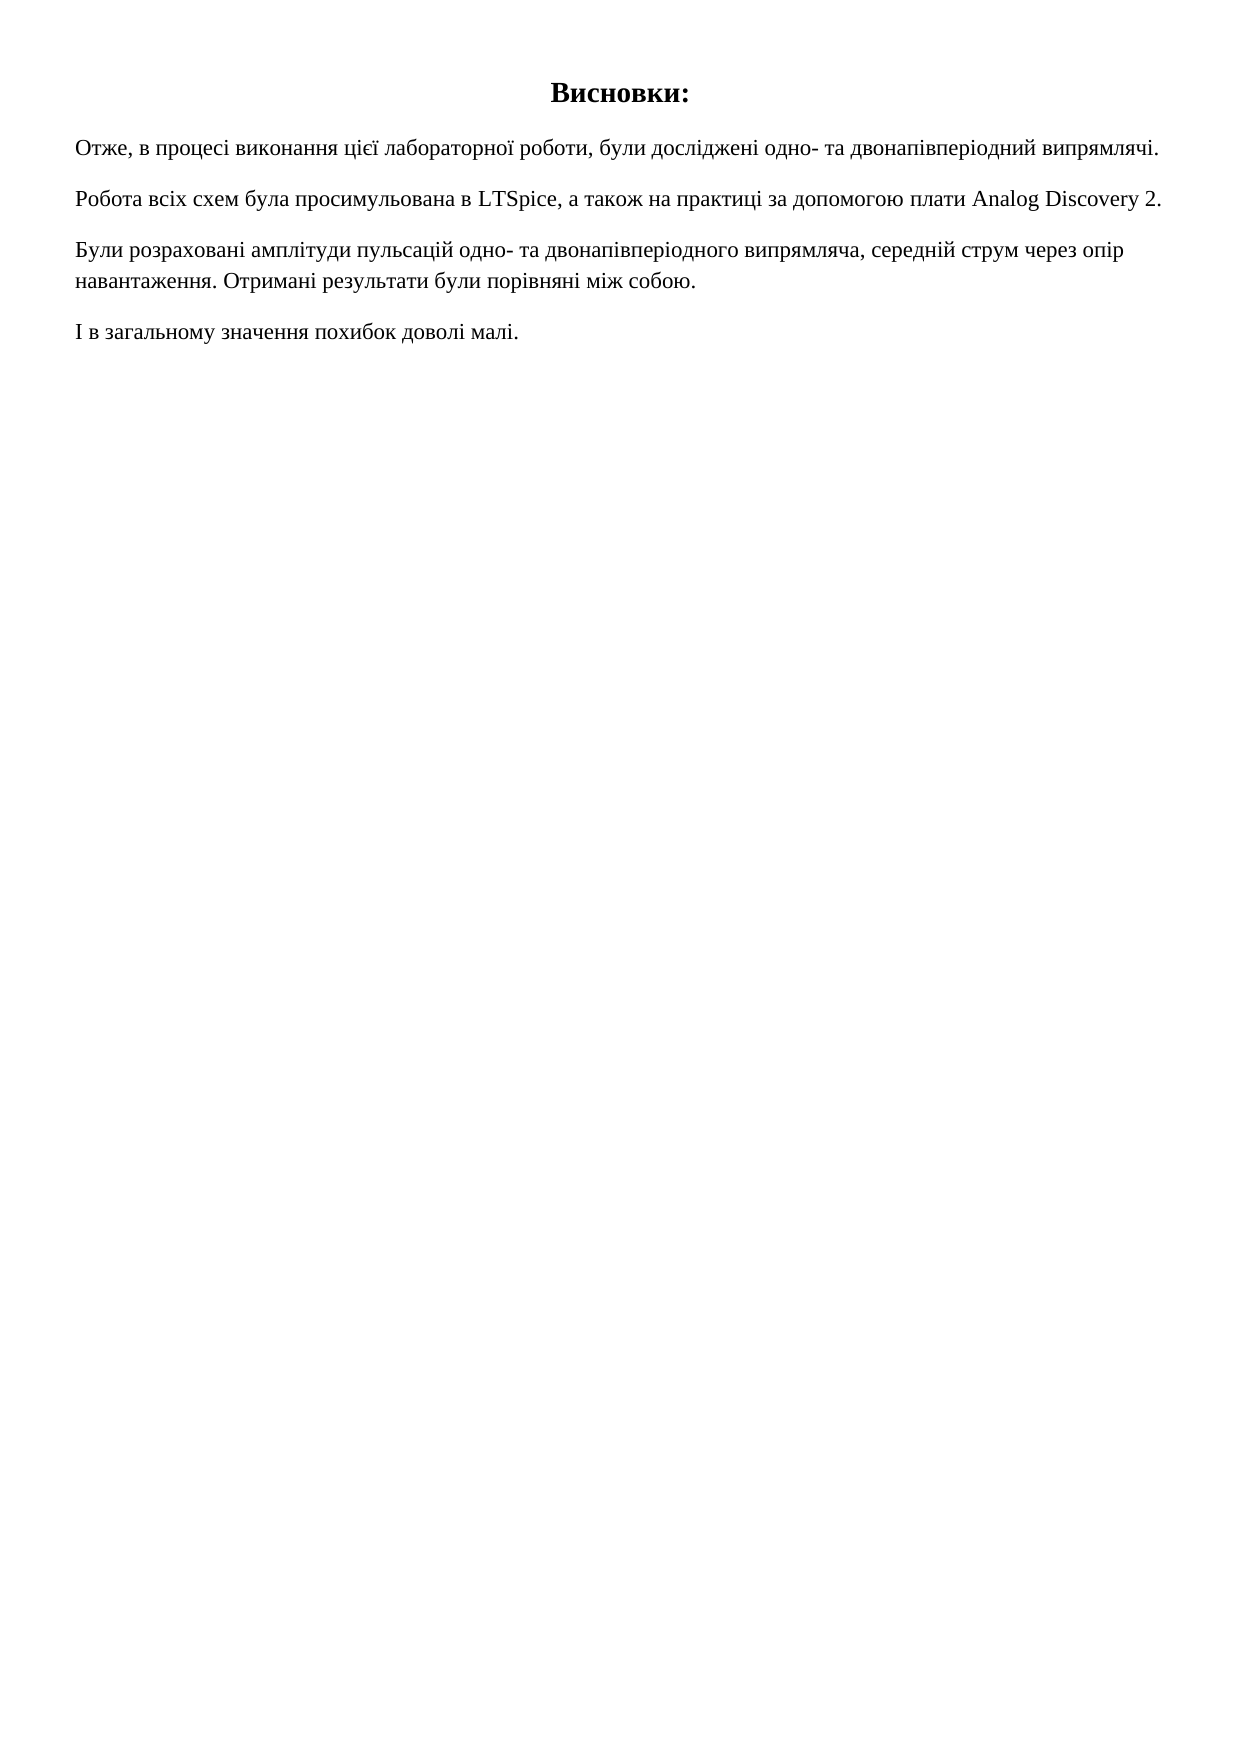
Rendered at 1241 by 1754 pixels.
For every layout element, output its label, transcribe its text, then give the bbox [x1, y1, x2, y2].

text Висновки: [75, 75, 1165, 108]
text І в загальному значення похибок доволі малі. [75, 318, 1165, 344]
text Робота всіх схем була просимульована в LTSpice, а також на практиці за допомогою плати Analog Discovery 2. [75, 185, 1165, 212]
text Були розраховані амплітуди пульсацій одно- та двонапівперіодного випрямляча, середній струм через опір навантаження. Отримані результати були порівняні між собою. [75, 236, 1165, 293]
text Отже, в процесі виконання цієї лабораторної роботи, були досліджені одно- та двонапівперіодний випрямлячі. [75, 134, 1165, 161]
